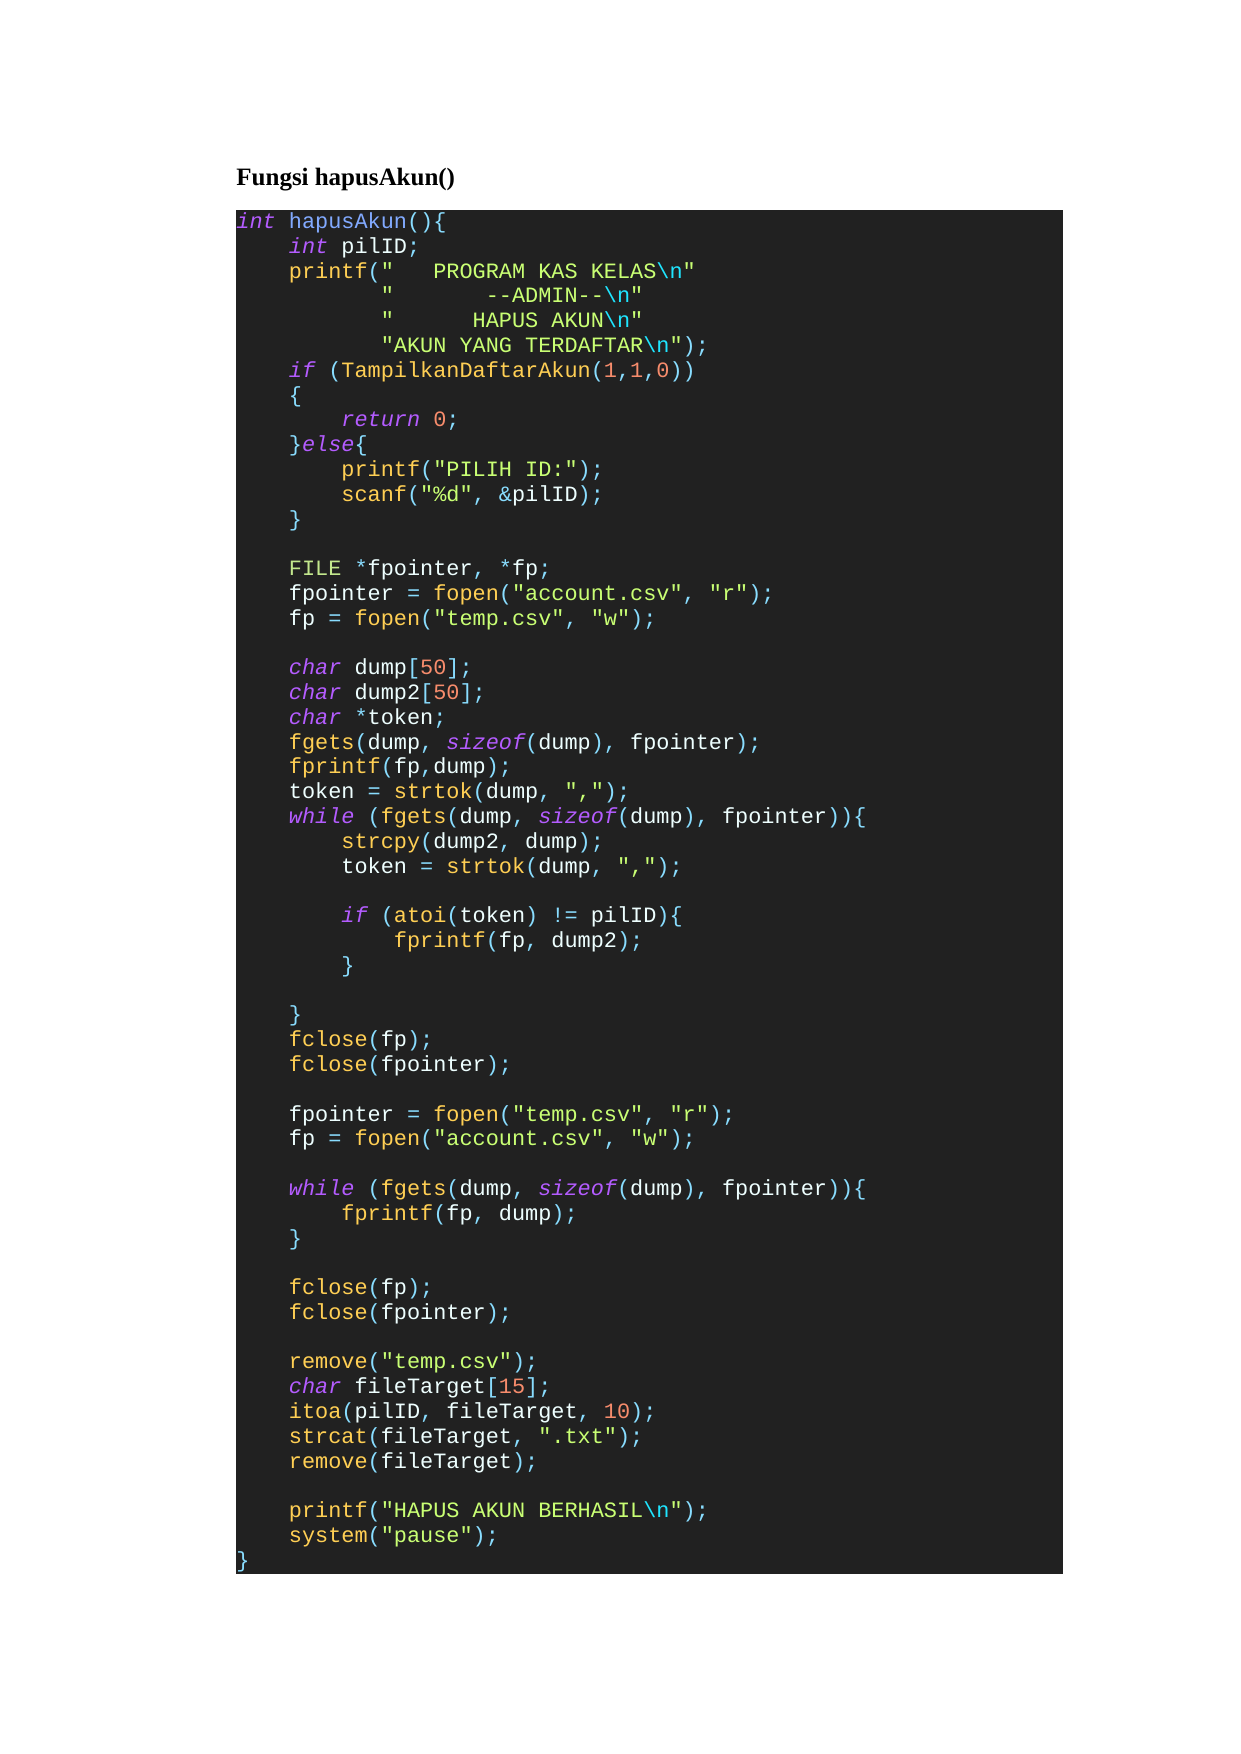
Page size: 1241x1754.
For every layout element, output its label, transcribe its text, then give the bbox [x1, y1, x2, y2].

text int hapusAkun(){ int pilID; printf(" PROGRAM KAS KELAS\n" " --ADMIN--\n" " HAPUS AKUN\n" "AKUN YANG TERDAFTAR\n"); if (TampilkanDaftarAkun(1,1,0)) { return 0; }else{ printf("PILIH ID:"); scanf("%d", &pilID); } FILE *fpointer, *fp; fpointer = fopen("account.csv", "r"); fp = fopen("temp.csv", "w"); char dump[50]; char dump2[50]; char *token; fgets(dump, sizeof(dump), fpointer); fprintf(fp,dump); token = strtok(dump, ","); while (fgets(dump, sizeof(dump), fpointer)){ strcpy(dump2, dump); token = strtok(dump, ","); if (atoi(token) != pilID){ fprintf(fp, dump2); } } fclose(fp); fclose(fpointer); fpointer = fopen("temp.csv", "r"); fp = fopen("account.csv", "w"); while (fgets(dump, sizeof(dump), fpointer)){ fprintf(fp, dump); } fclose(fp); fclose(fpointer); remove("temp.csv"); char fileTarget[15]; itoa(pilID, fileTarget, 10); strcat(fileTarget, ".txt"); remove(fileTarget); printf("HAPUS AKUN BERHASIL\n"); system("pause"); } [236, 210, 1063, 1574]
text Fungsi hapusAkun() [236, 162, 1063, 191]
